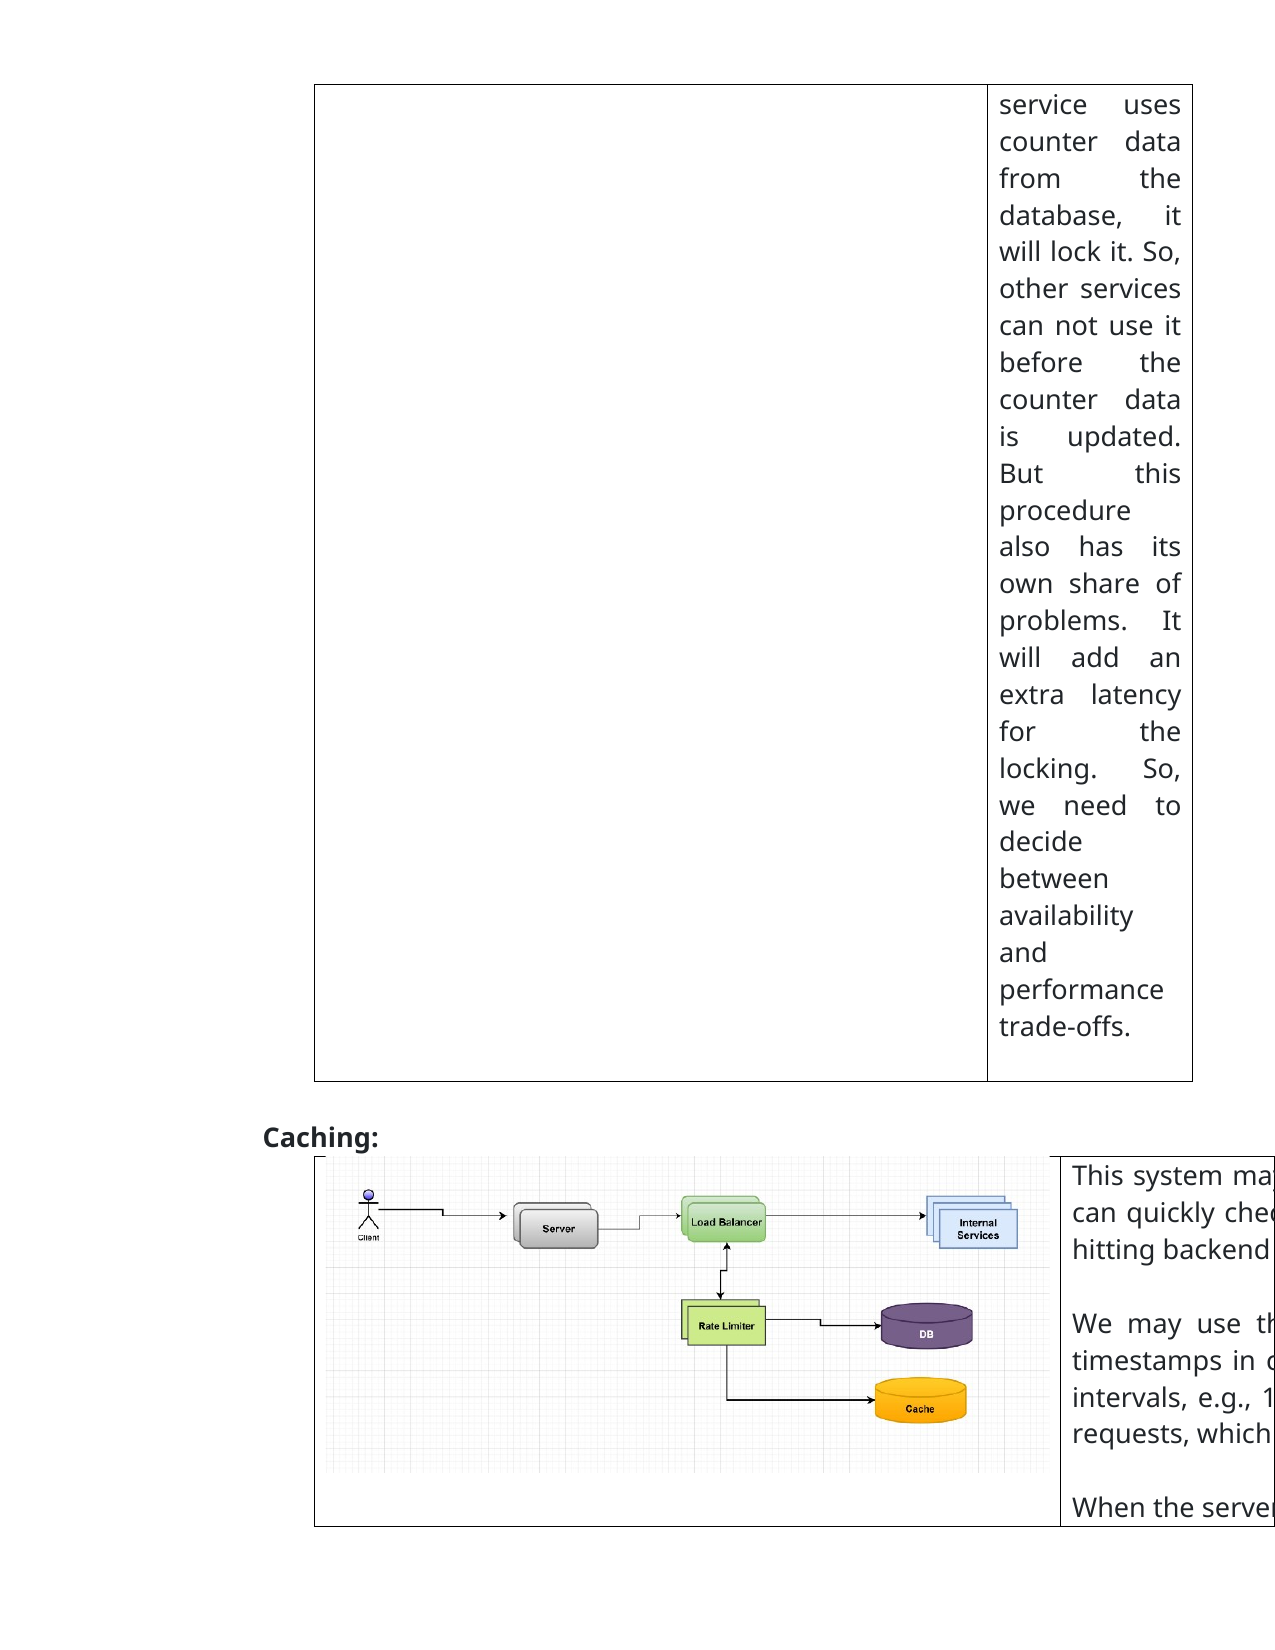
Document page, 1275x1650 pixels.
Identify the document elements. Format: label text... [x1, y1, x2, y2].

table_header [1061, 1157, 1274, 1526]
picture [325, 1156, 1050, 1473]
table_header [988, 85, 1192, 1081]
text Caching: [262, 1119, 1181, 1156]
table_header [315, 1157, 1060, 1526]
table_header [315, 85, 987, 1081]
